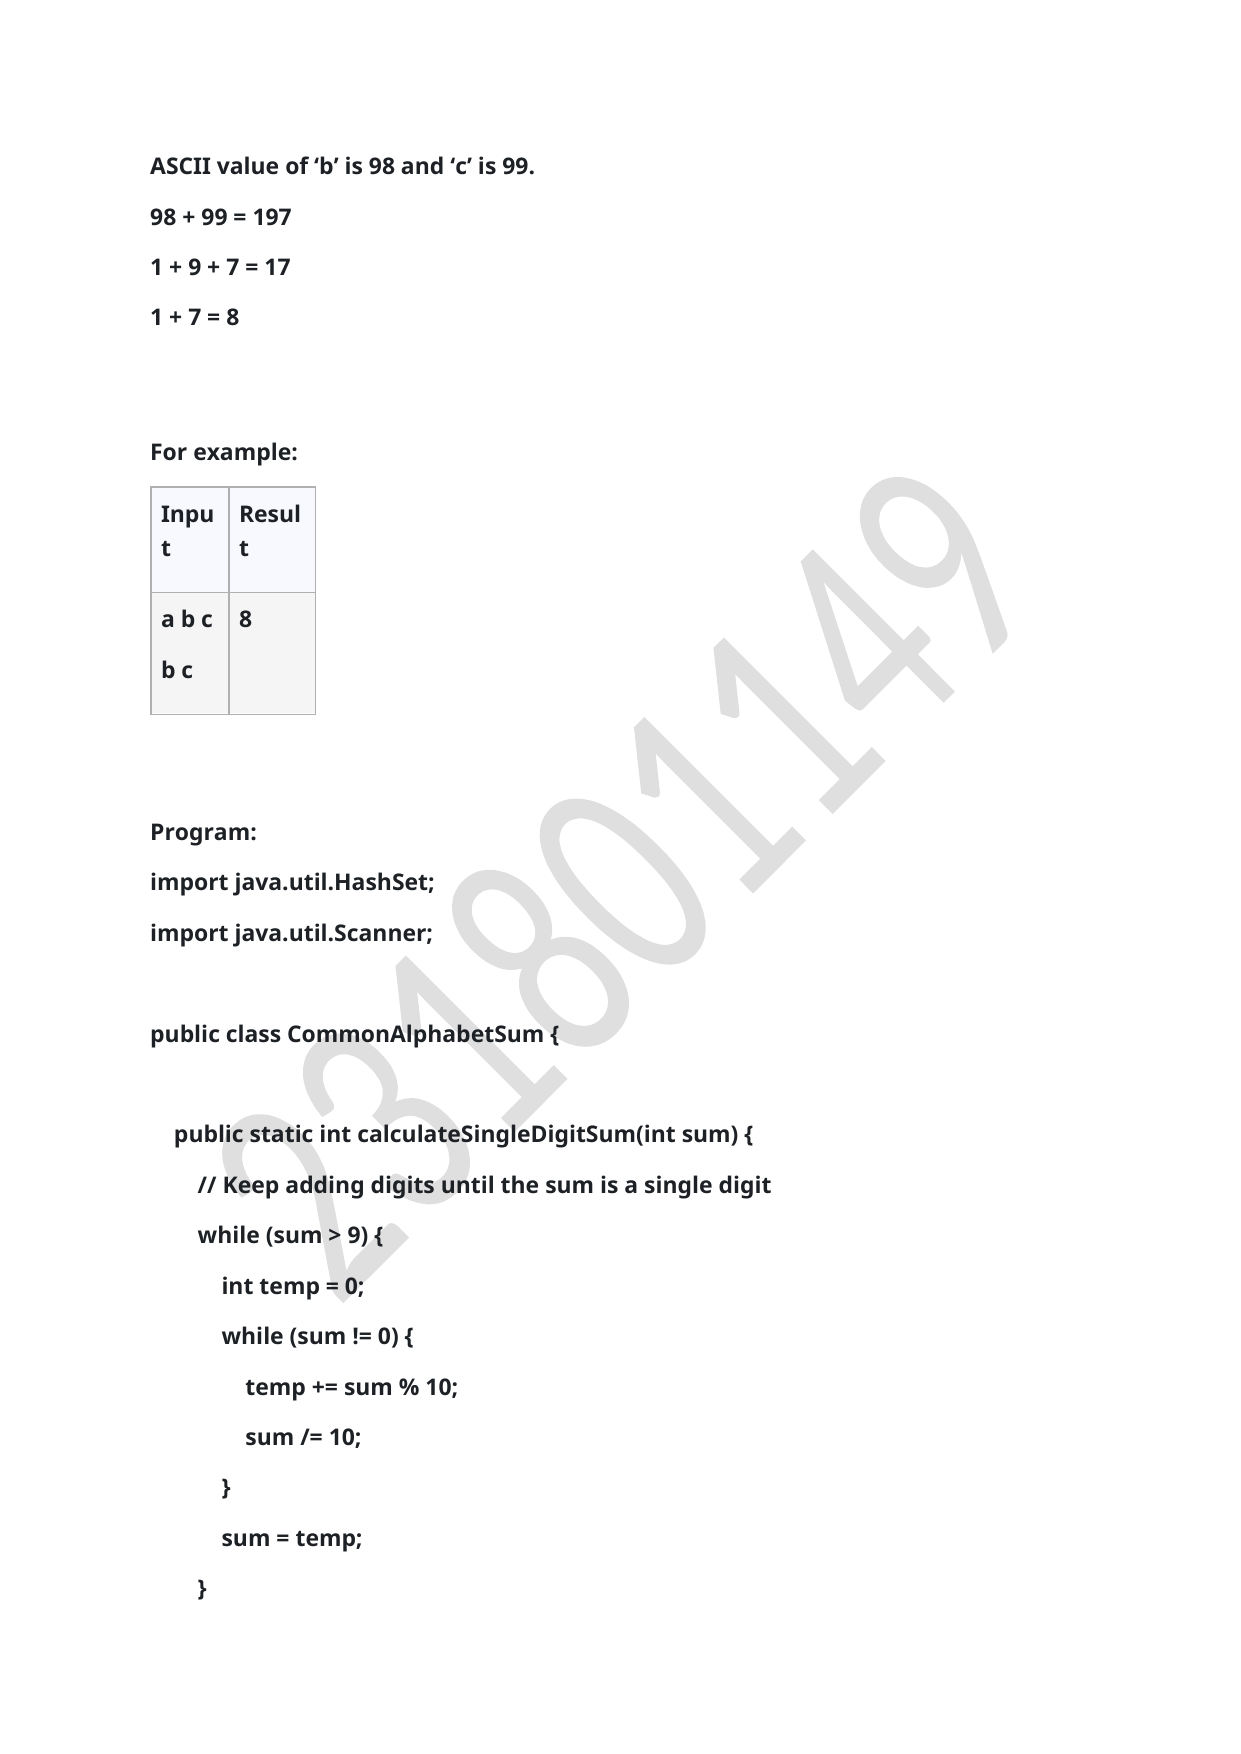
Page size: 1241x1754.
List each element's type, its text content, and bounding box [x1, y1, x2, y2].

text public class CommonAlphabetSum { [150, 1018, 1090, 1049]
text int temp = 0; [150, 1270, 1090, 1301]
text Program: [150, 816, 1090, 847]
text temp += sum % 10; [150, 1371, 1090, 1402]
text 98 + 99 = 197 [150, 200, 1090, 232]
text while (sum > 9) { [150, 1219, 1090, 1251]
text import java.util.HashSet; [150, 866, 1090, 898]
text } [150, 1572, 1090, 1603]
table_header Input [152, 488, 228, 592]
text } [150, 1471, 1090, 1503]
text while (sum != 0) { [150, 1320, 1090, 1351]
text public static int calculateSingleDigitSum(int sum) { [150, 1118, 1090, 1150]
text 1 + 9 + 7 = 17 [150, 251, 1090, 282]
text sum /= 10; [150, 1421, 1090, 1452]
text For example: [150, 436, 1090, 467]
table_header Result [230, 488, 315, 592]
text sum = temp; [150, 1522, 1090, 1553]
text ASCII value of ‘b’ is 98 and ‘c’ is 99. [150, 150, 1090, 181]
text // Keep adding digits until the sum is a single digit [150, 1169, 1090, 1200]
table_cell 8 [230, 593, 315, 713]
table_cell a b c b c [152, 593, 228, 713]
text import java.util.Scanner; [150, 917, 1090, 948]
text 1 + 7 = 8 [150, 301, 1090, 332]
